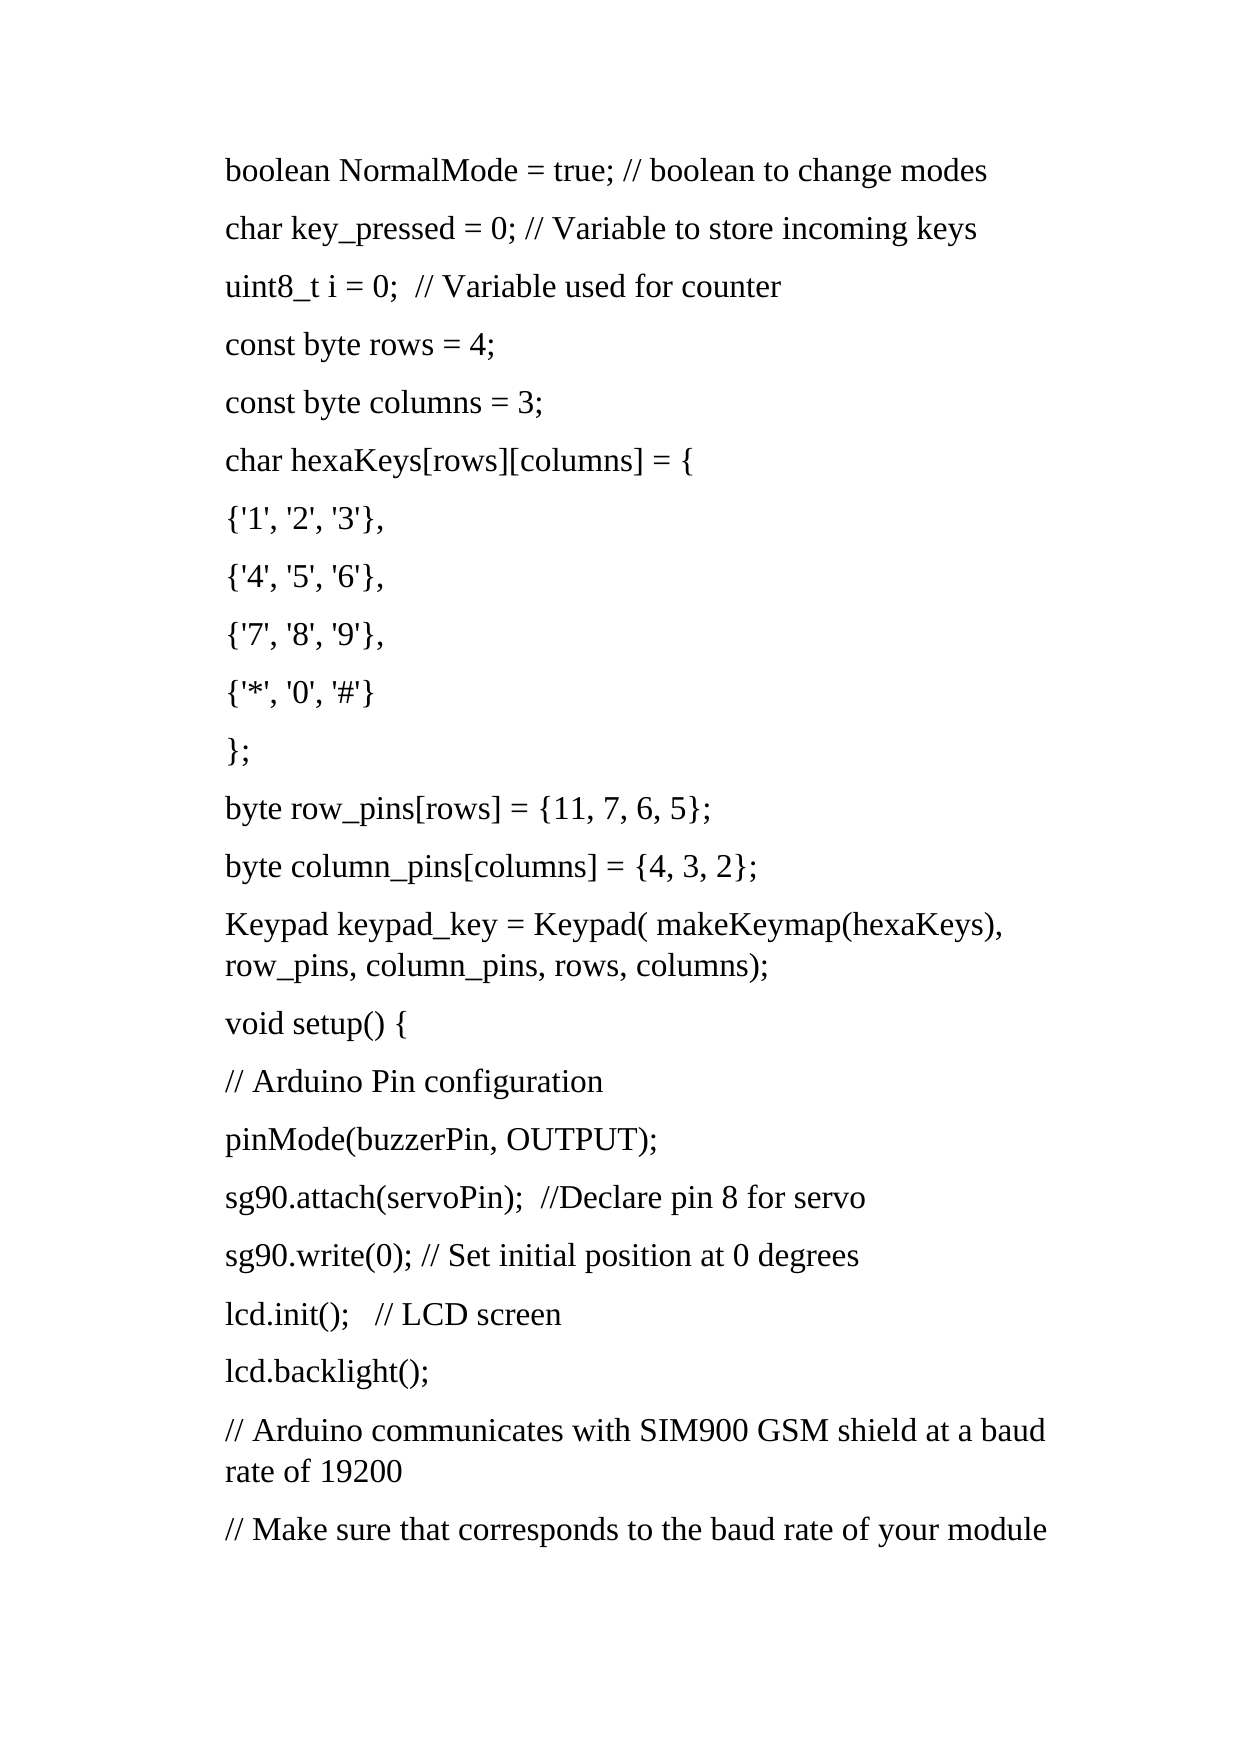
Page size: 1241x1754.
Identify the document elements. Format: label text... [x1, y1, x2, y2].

text byte row_pins[rows] = {11, 7, 6, 5}; [225, 788, 1090, 827]
text // Arduino Pin configuration [225, 1062, 1090, 1100]
text const byte columns = 3; [225, 382, 1090, 420]
text {'1', '2', '3'}, [225, 498, 1090, 536]
text Keypad keypad_key = Keypad( makeKeymap(hexaKeys), row_pins, column_pins, rows, columns); [225, 904, 1090, 984]
text const byte rows = 4; [225, 324, 1090, 362]
text char key_pressed = 0; // Variable to store incoming keys [225, 208, 1090, 246]
text pinMode(buzzerPin, OUTPUT); [225, 1120, 1090, 1158]
text sg90.write(0); // Set initial position at 0 degrees [225, 1236, 1090, 1274]
text void setup() { [225, 1004, 1090, 1042]
text boolean NormalMode = true; // boolean to change modes [225, 150, 1090, 188]
text // Arduino communicates with SIM900 GSM shield at a baud rate of 19200 [225, 1410, 1090, 1489]
text {'4', '5', '6'}, [225, 556, 1090, 594]
text sg90.attach(servoPin); //Declare pin 8 for servo [225, 1178, 1090, 1216]
text // Make sure that corresponds to the baud rate of your module [225, 1509, 1090, 1547]
text byte column_pins[columns] = {4, 3, 2}; [225, 846, 1090, 884]
text {'*', '0', '#'} [225, 672, 1090, 711]
text }; [225, 730, 1090, 768]
text char hexaKeys[rows][columns] = { [225, 440, 1090, 478]
text uint8_t i = 0; // Variable used for counter [225, 266, 1090, 304]
text {'7', '8', '9'}, [225, 614, 1090, 652]
text lcd.backlight(); [225, 1352, 1090, 1390]
text lcd.init(); // LCD screen [225, 1294, 1090, 1332]
